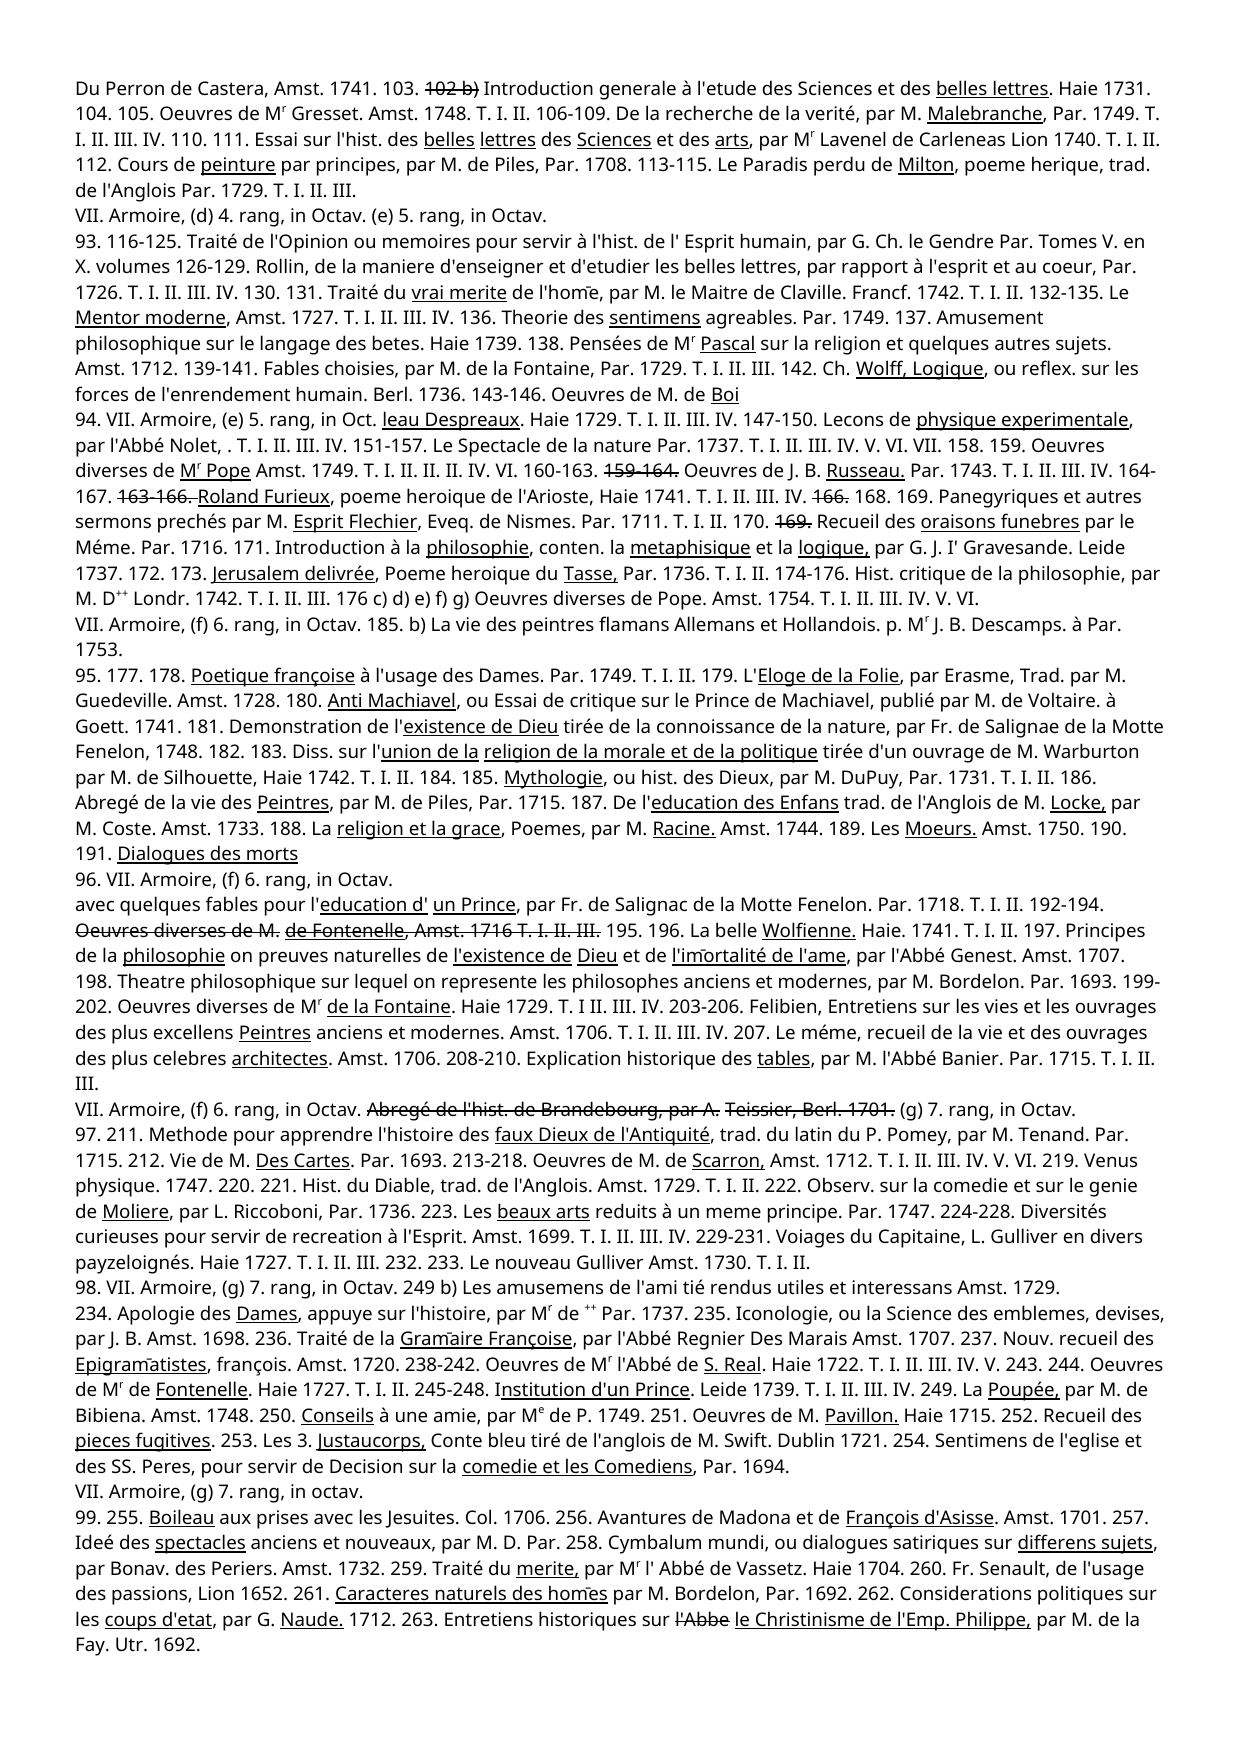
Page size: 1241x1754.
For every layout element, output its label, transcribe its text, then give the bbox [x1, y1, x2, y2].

text 99. 255. Boileau aux prises avec les Jesuites. Col. 1706. 256. Avantures de Madona et de François d'Asisse. Amst. 1701. 257. Ideé des spectacles anciens et nouveaux, par M. D. Par. 258. Cymbalum mundi, ou dialogues satiriques sur differens sujets, par Bonav. des Periers. Amst. 1732. 259. Traité du merite, par Mr l' Abbé de Vassetz. Haie 1704. 260. Fr. Senault, de l'usage des passions, Lion 1652. 261. Caracteres naturels des hom̄es par M. Bordelon, Par. 1692. 262. Considerations politiques sur les coups d'etat, par G. Naude. 1712. 263. Entretiens historiques sur l'Abbe le Christinisme de l'Emp. Philippe, par M. de la Fay. Utr. 1692. [75, 1504, 1165, 1657]
text VII. Armoire, (f) 6. rang, in Octav. 185. b) La vie des peintres flamans Allemans et Hollandois. p. Mr J. B. Descamps. à Par. 1753. [75, 611, 1165, 662]
text 95. 177. 178. Poetique françoise à l'usage des Dames. Par. 1749. T. I. II. 179. L'Eloge de la Folie, par Erasme, Trad. par M. Guedeville. Amst. 1728. 180. Anti Machiavel, ou Essai de critique sur le Prince de Machiavel, publié par M. de Voltaire. à Goett. 1741. 181. Demonstration de l'existence de Dieu tirée de la connoissance de la nature, par Fr. de Salignae de la Motte Fenelon, 1748. 182. 183. Diss. sur l'union de la religion de la morale et de la politique tirée d'un ouvrage de M. Warburton par M. de Silhouette, Haie 1742. T. I. II. 184. 185. Mythologie, ou hist. des Dieux, par M. DuPuy, Par. 1731. T. I. II. 186. Abregé de la vie des Peintres, par M. de Piles, Par. 1715. 187. De l'education des Enfans trad. de l'Anglois de M. Locke, par M. Coste. Amst. 1733. 188. La religion et la grace, Poemes, par M. Racine. Amst. 1744. 189. Les Moeurs. Amst. 1750. 190. 191. Dialogues des morts [75, 662, 1165, 866]
text 96. VII. Armoire, (f) 6. rang, in Octav. [75, 866, 1165, 892]
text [75, 75, 1165, 203]
text 234. Apologie des Dames, appuye sur l'histoire, par Mr de ++ Par. 1737. 235. Iconologie, ou la Science des emblemes, devises, par J. B. Amst. 1698. 236. Traité de la Gram̄aire Françoise, par l'Abbé Regnier Des Marais Amst. 1707. 237. Nouv. recueil des Epigram̄atistes, françois. Amst. 1720. 238-242. Oeuvres de Mr l'Abbé de S. Real. Haie 1722. T. I. II. III. IV. V. 243. 244. Oeuvres de Mr de Fontenelle. Haie 1727. T. I. II. 245-248. Institution d'un Prince. Leide 1739. T. I. II. III. IV. 249. La Poupée, par M. de Bibiena. Amst. 1748. 250. Conseils à une amie, par Me de P. 1749. 251. Oeuvres de M. Pavillon. Haie 1715. 252. Recueil des pieces fugitives. 253. Les 3. Justaucorps, Conte bleu tiré de l'anglois de M. Swift. Dublin 1721. 254. Sentimens de l'eglise et des SS. Peres, pour servir de Decision sur la comedie et les Comediens, Par. 1694. [75, 1300, 1165, 1479]
text 93. 116-125. Traité de l'Opinion ou memoires pour servir à l'hist. de l' Esprit humain, par G. Ch. le Gendre Par. Tomes V. en X. volumes 126-129. Rollin, de la maniere d'enseigner et d'etudier les belles lettres, par rapport à l'esprit et au coeur, Par. 1726. T. I. II. III. IV. 130. 131. Traité du vrai merite de l'hom̄e, par M. le Maitre de Claville. Francf. 1742. T. I. II. 132-135. Le Mentor moderne, Amst. 1727. T. I. II. III. IV. 136. Theorie des sentimens agreables. Par. 1749. 137. Amusement philosophique sur le langage des betes. Haie 1739. 138. Pensées de Mr Pascal sur la religion et quelques autres sujets. Amst. 1712. 139-141. Fables choisies, par M. de la Fontaine, Par. 1729. T. I. II. III. 142. Ch. Wolff, Logique, ou reflex. sur les forces de l'enrendement humain. Berl. 1736. 143-146. Oeuvres de M. de Boi [75, 228, 1165, 407]
text 97. 211. Methode pour apprendre l'histoire des faux Dieux de l'Antiquité, trad. du latin du P. Pomey, par M. Tenand. Par. 1715. 212. Vie de M. Des Cartes. Par. 1693. 213-218. Oeuvres de M. de Scarron, Amst. 1712. T. I. II. III. IV. V. VI. 219. Venus physique. 1747. 220. 221. Hist. du Diable, trad. de l'Anglois. Amst. 1729. T. I. II. 222. Observ. sur la comedie et sur le genie de Moliere, par L. Riccoboni, Par. 1736. 223. Les beaux arts reduits à un meme principe. Par. 1747. 224-228. Diversités curieuses pour servir de recreation à l'Esprit. Amst. 1699. T. I. II. III. IV. 229-231. Voiages du Capitaine, L. Gulliver en divers payzeloignés. Haie 1727. T. I. II. III. 232. 233. Le nouveau Gulliver Amst. 1730. T. I. II. [75, 1121, 1165, 1274]
text VII. Armoire, (f) 6. rang, in Octav. Abregé de l'hist. de Brandebourg, par A. Teissier, Berl. 1701. (g) 7. rang, in Octav. [75, 1096, 1165, 1121]
text avec quelques fables pour l'education d' un Prince, par Fr. de Salignac de la Motte Fenelon. Par. 1718. T. I. II. 192-194. Oeuvres diverses de M. de Fontenelle, Amst. 1716 T. I. II. III. 195. 196. La belle Wolfienne. Haie. 1741. T. I. II. 197. Principes de la philosophie on preuves naturelles de l'existence de Dieu et de l'im̄ortalité de l'ame, par l'Abbé Genest. Amst. 1707. 198. Theatre philosophique sur lequel on represente les philosophes anciens et modernes, par M. Bordelon. Par. 1693. 199-202. Oeuvres diverses de Mr de la Fontaine. Haie 1729. T. I II. III. IV. 203-206. Felibien, Entretiens sur les vies et les ouvrages des plus excellens Peintres anciens et modernes. Amst. 1706. T. I. II. III. IV. 207. Le méme, recueil de la vie et des ouvrages des plus celebres architectes. Amst. 1706. 208-210. Explication historique des tables, par M. l'Abbé Banier. Par. 1715. T. I. II. III. [75, 892, 1165, 1096]
text VII. Armoire, (g) 7. rang, in octav. [75, 1479, 1165, 1504]
text VII. Armoire, (d) 4. rang, in Octav. (e) 5. rang, in Octav. [75, 203, 1165, 228]
text 94. VII. Armoire, (e) 5. rang, in Oct. leau Despreaux. Haie 1729. T. I. II. III. IV. 147-150. Lecons de physique experimentale, par l'Abbé Nolet, . T. I. II. III. IV. 151-157. Le Spectacle de la nature Par. 1737. T. I. II. III. IV. V. VI. VII. 158. 159. Oeuvres diverses de Mr Pope Amst. 1749. T. I. II. II. II. IV. VI. 160-163. 159-164. Oeuvres de J. B. Russeau. Par. 1743. T. I. II. III. IV. 164-167. 163-166. Roland Furieux, poeme heroique de l'Arioste, Haie 1741. T. I. II. III. IV. 166. 168. 169. Panegyriques et autres sermons prechés par M. Esprit Flechier, Eveq. de Nismes. Par. 1711. T. I. II. 170. 169. Recueil des oraisons funebres par le Méme. Par. 1716. 171. Introduction à la philosophie, conten. la metaphisique et la logique, par G. J. I' Gravesande. Leide 1737. 172. 173. Jerusalem delivrée, Poeme heroique du Tasse, Par. 1736. T. I. II. 174-176. Hist. critique de la philosophie, par M. D++ Londr. 1742. T. I. II. III. 176 c) d) e) f) g) Oeuvres diverses de Pope. Amst. 1754. T. I. II. III. IV. V. VI. [75, 407, 1165, 611]
text 98. VII. Armoire, (g) 7. rang, in Octav. 249 b) Les amusemens de l'ami tié rendus utiles et interessans Amst. 1729. [75, 1274, 1165, 1300]
